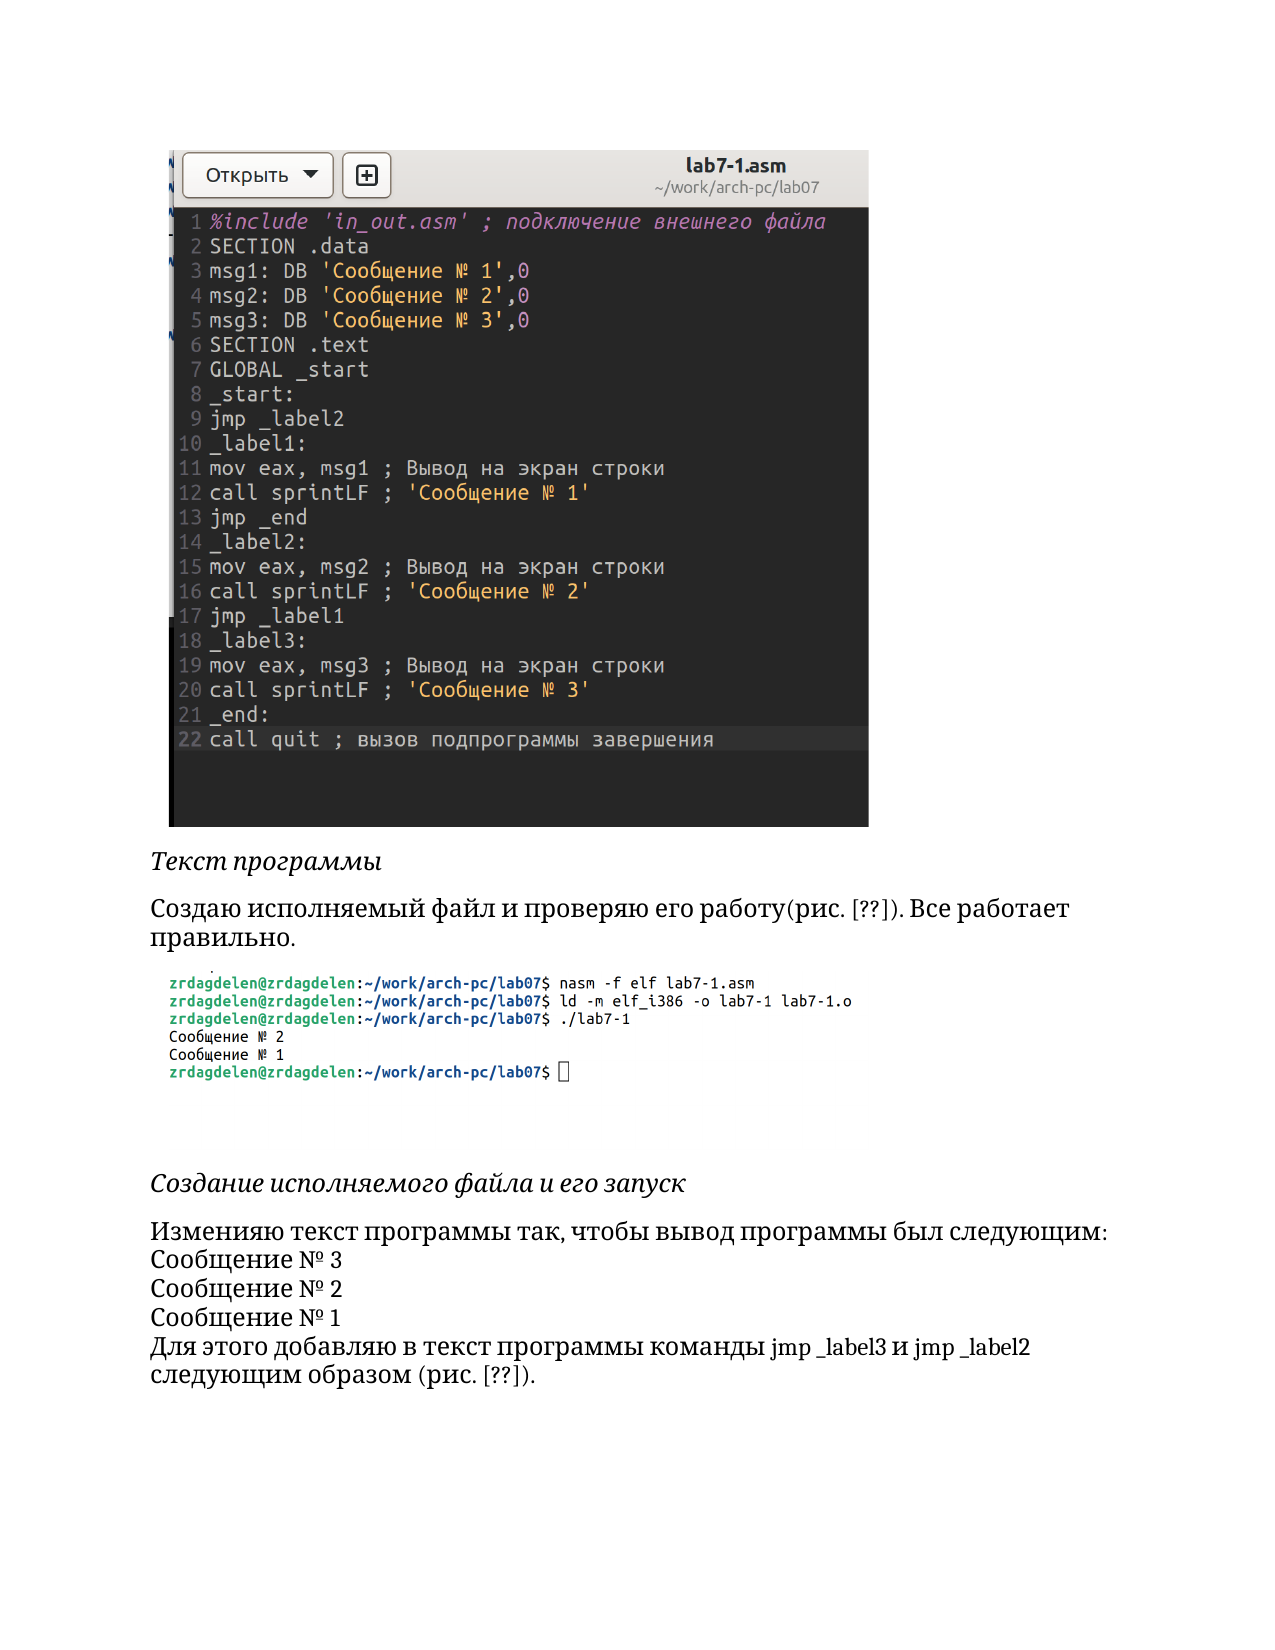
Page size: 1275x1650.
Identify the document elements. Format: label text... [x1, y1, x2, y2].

text Создание исполняемого файла и его запуск [150, 1170, 1125, 1199]
picture [168, 150, 869, 827]
text Изменияю текст программы так, чтобы вывод программы был следующим: Сообщение № 3 Сообщение № 2 Сообщение № 1 Для этого добавляю в текст программы команды jmp _label3 и jmp _label2 следующим образом (рис. [??]). [150, 1218, 1125, 1390]
text Текст программы [150, 848, 1125, 876]
text Создаю исполняемый файл и проверяю его работу(рис. [??]). Все работает правильно. [150, 895, 1125, 953]
picture [168, 971, 869, 1150]
